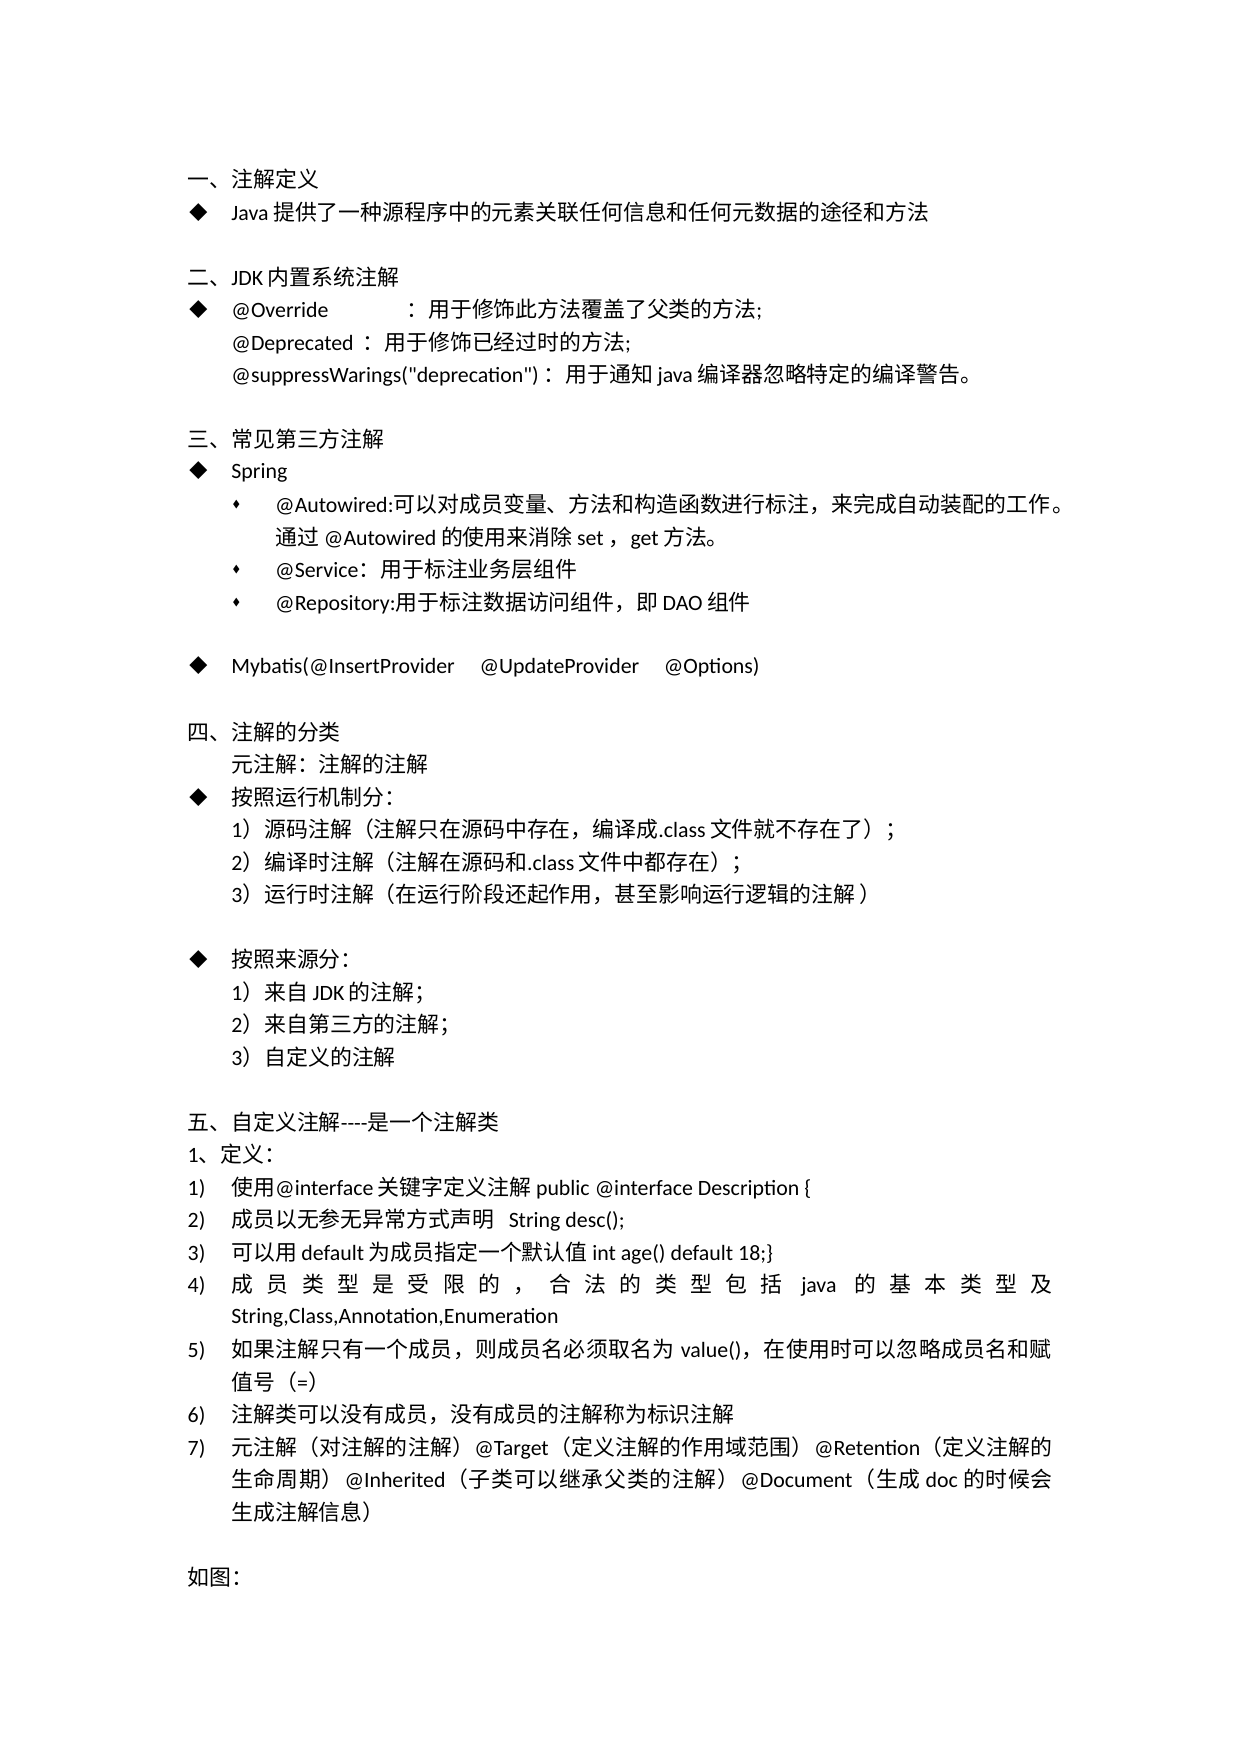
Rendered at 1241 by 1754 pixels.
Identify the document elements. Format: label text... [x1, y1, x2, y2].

list Mybatis(@InsertProvider @UpdateProvider @Options) [187, 649, 1053, 682]
list @Service：用于标注业务层组件 [231, 552, 1053, 584]
list 1）来自JDK的注解； [187, 974, 1053, 1007]
list 可以用default为成员指定一个默认值 int age() default 18;} [187, 1234, 1053, 1267]
list 如果注解只有一个成员，则成员名必须取名为value()，在使用时可以忽略成员名和赋值号（=） [187, 1332, 1053, 1397]
list 成员以无参无异常方式声明 String desc(); [187, 1202, 1053, 1234]
list 3）运行时注解（在运行阶段还起作用，甚至影响运行逻辑的注解 ） [187, 877, 1053, 909]
list 按照来源分： [187, 942, 1053, 974]
list 3）自定义的注解 [187, 1039, 1053, 1072]
list @Autowired:可以对成员变量、方法和构造函数进行标注，来完成自动装配的工作。通过 @Autowired的使用来消除 set ，get方法。 [231, 487, 1053, 552]
list @Deprecated ：用于修饰已经过时的方法; [231, 324, 1053, 357]
list 成员类型是受限的，合法的类型包括java的基本类型及String,Class,Annotation,Enumeration [187, 1267, 1053, 1332]
list 三、常见第三方注解 [187, 422, 1053, 454]
list 元注解：注解的注解 [187, 747, 1053, 779]
list 注解类可以没有成员，没有成员的注解称为标识注解 [187, 1397, 1053, 1429]
list 按照运行机制分： [187, 779, 1053, 812]
list 五、自定义注解----是一个注解类 [187, 1104, 1053, 1137]
list 四、注解的分类 [187, 714, 1053, 747]
list 2）来自第三方的注解； [187, 1007, 1053, 1039]
list @suppressWarings("deprecation") ：用于通知java编译器忽略特定的编译警告。 [231, 357, 1053, 389]
list Spring [187, 454, 1053, 487]
list Java提供了一种源程序中的元素关联任何信息和任何元数据的途径和方法 [187, 194, 1053, 227]
text 一、注解定义 [187, 162, 1053, 194]
list @Repository:用于标注数据访问组件，即DAO组件 [231, 584, 1053, 617]
list @Override ：用于修饰此方法覆盖了父类的方法; [187, 292, 1053, 324]
list 1、定义： [187, 1137, 1053, 1169]
list 使用@interface关键字定义注解 public @interface Description { [187, 1169, 1053, 1202]
list 2）编译时注解（注解在源码和.class文件中都存在）； [187, 844, 1053, 877]
list 1）源码注解（注解只在源码中存在，编译成.class文件就不存在了）； [187, 812, 1053, 844]
text 如图： [187, 1559, 1053, 1592]
list 二、JDK内置系统注解 [187, 259, 1053, 292]
list 元注解（对注解的注解）@Target（定义注解的作用域范围）@Retention（定义注解的生命周期）@Inherited（子类可以继承父类的注解）@Document（生成doc的时候会生成注解信息） [187, 1429, 1053, 1527]
